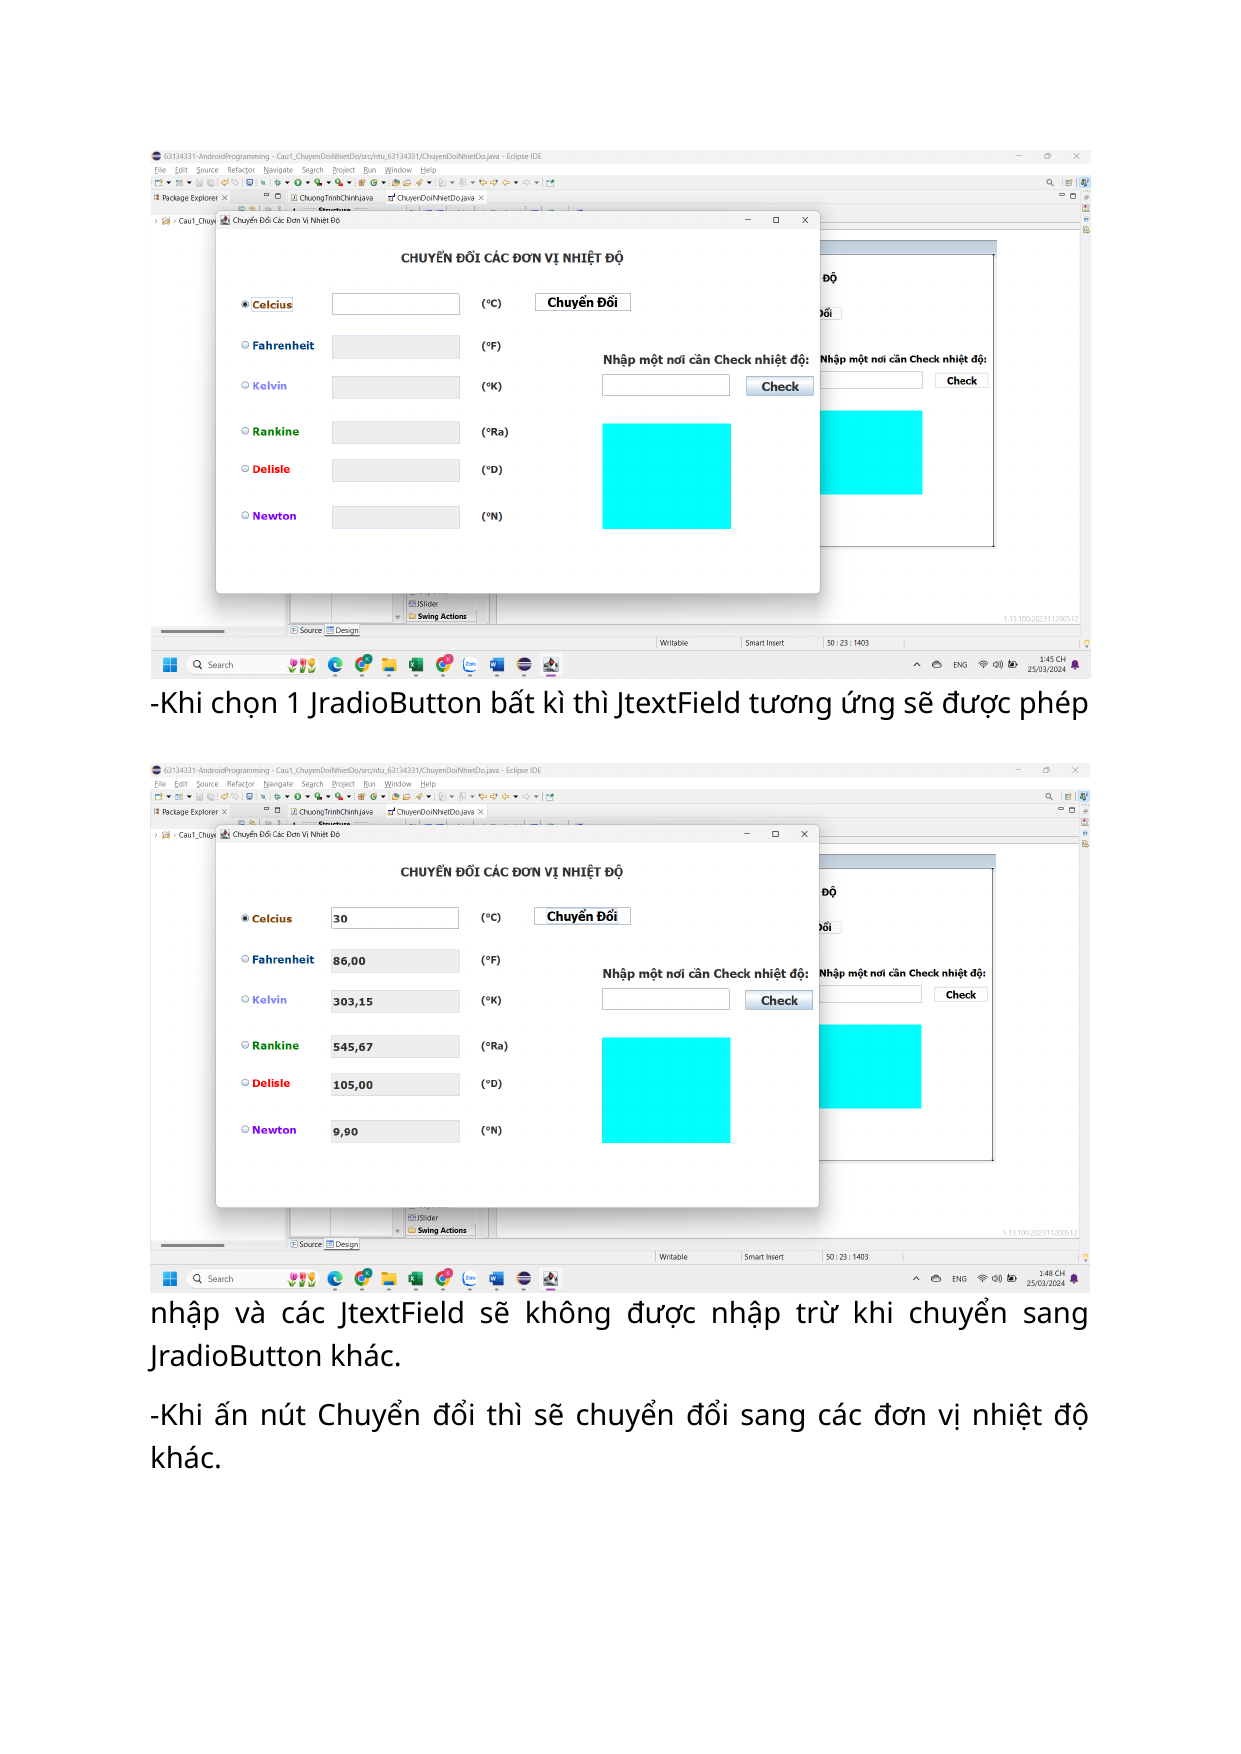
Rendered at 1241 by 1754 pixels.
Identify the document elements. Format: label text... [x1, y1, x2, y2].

text -Khi ấn nút Chuyển đổi thì sẽ chuyển đổi sang các đơn vị nhiệt độ khác. [150, 1394, 1090, 1477]
picture [150, 150, 1092, 679]
picture [150, 763, 1091, 1293]
text -Khi chọn 1 JradioButton bất kì thì JtextField tương ứng sẽ được phép nhập và các JtextField sẽ không được nhập trừ khi chuyển sang JradioButton khác. [150, 1293, 1090, 1375]
text -Khi chọn 1 JradioButton bất kì thì JtextField tương ứng sẽ được phép nhập và các JtextField sẽ không được nhập trừ khi chuyển sang JradioButton khác. [150, 679, 1090, 763]
